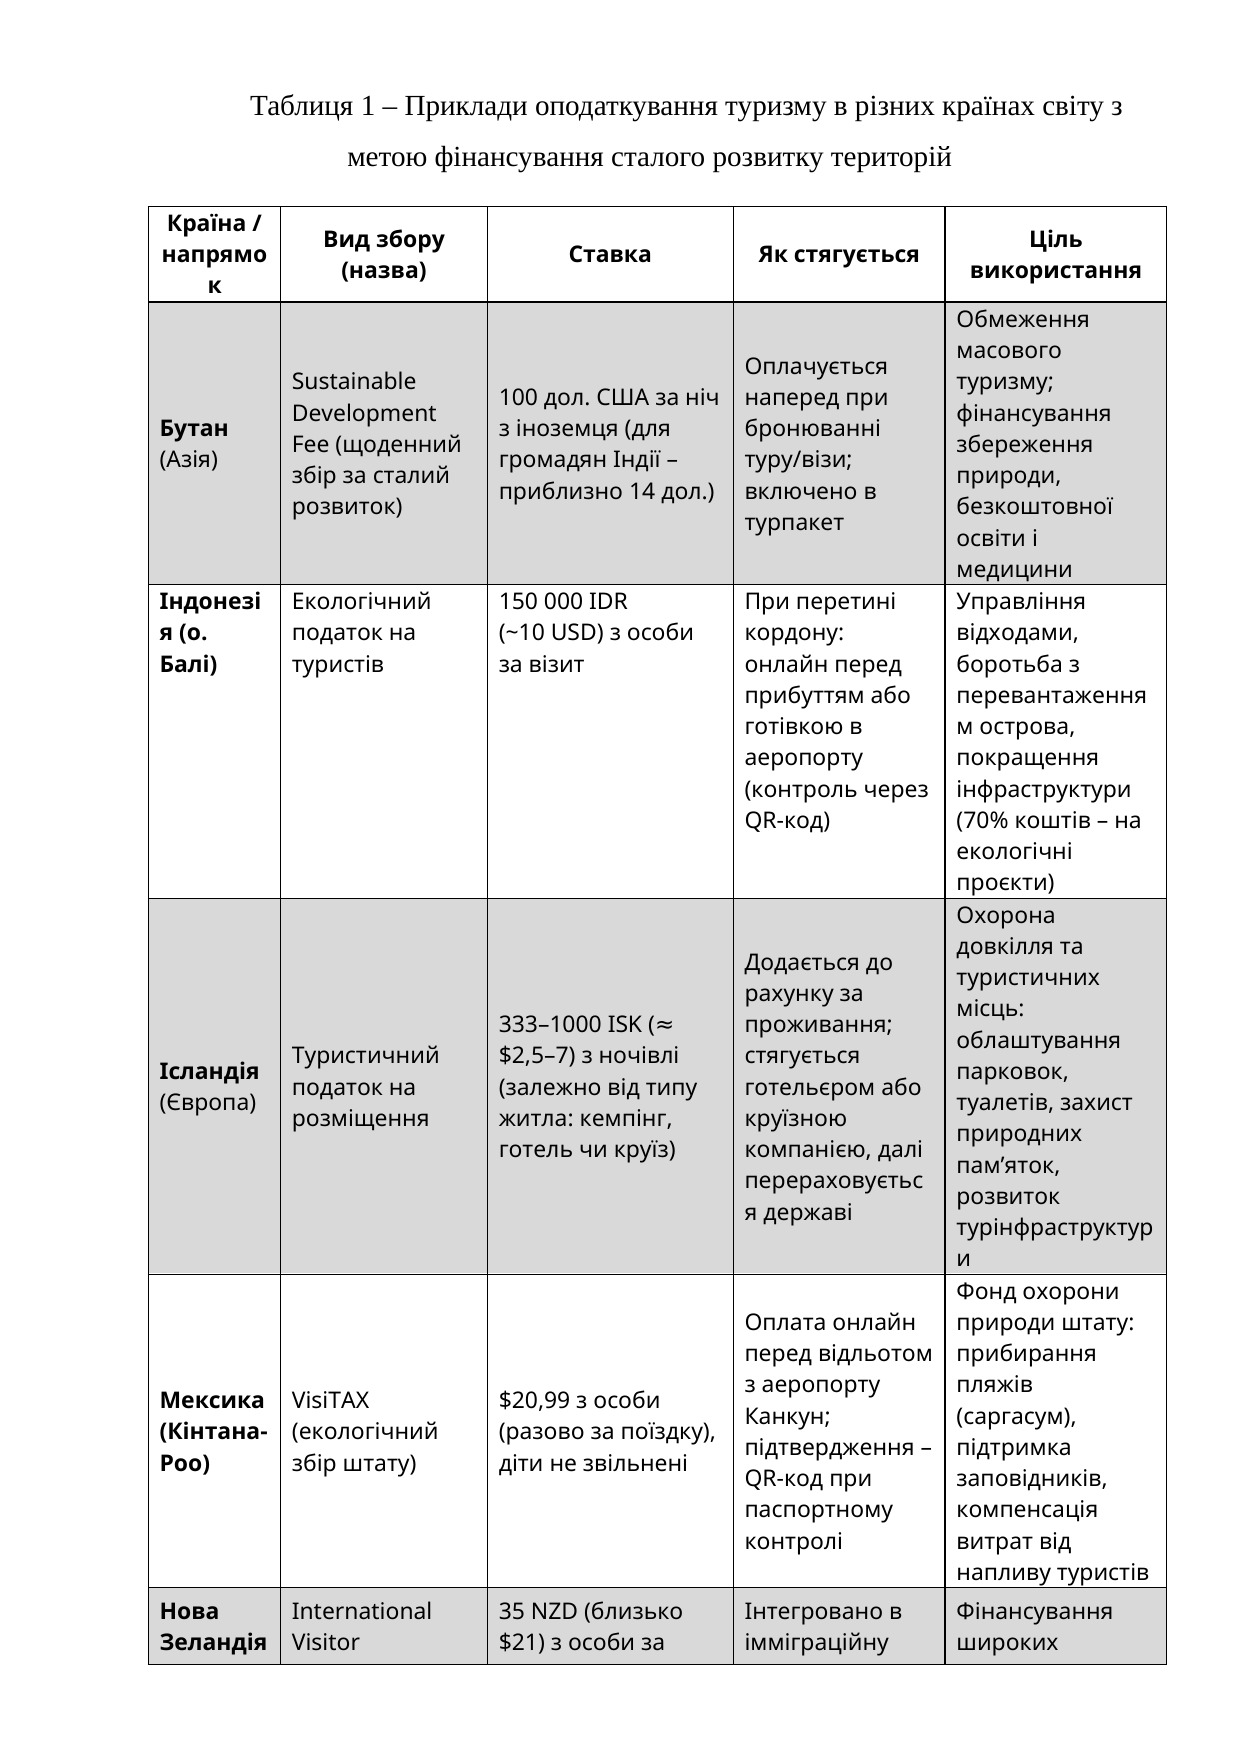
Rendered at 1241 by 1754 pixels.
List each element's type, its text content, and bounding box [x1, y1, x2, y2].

table_cell Мексика (Кінтана-Роо) [149, 1275, 280, 1587]
table_cell Фонд охорони природи штату: прибирання пляжів (саргасум), підтримка заповідників, компенсація витрат від напливу туристів [946, 1275, 1166, 1587]
table_cell При перетині кордону: онлайн перед прибуттям або готівкою в аеропорту (контроль через QR-код) [734, 585, 944, 897]
table_cell 150 000 IDR (~10 USD) з особи за візит [488, 585, 733, 897]
text Таблиця 1 – Приклади оподаткування туризму в різних країнах світу з метою фінансування сталого розвитку територій [148, 88, 1152, 172]
table_header Ціль використання [946, 207, 1166, 301]
table_cell Додається до рахунку за проживання; стягується готельєром або круїзною компанією, далі перераховується державі [734, 899, 944, 1273]
table_cell $20,99 з особи (разово за поїздку), діти не звільнені [488, 1275, 733, 1587]
table_cell Нова Зеландія [149, 1588, 280, 1664]
table_cell Екологічний податок на туристів [281, 585, 487, 897]
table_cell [281, 1588, 487, 1664]
table_header Як стягується [734, 207, 944, 301]
table_cell Бутан (Азія) [149, 303, 280, 584]
table_cell Туристичний податок на розміщення [281, 899, 487, 1273]
table_cell Обмеження масового туризму; фінансування збереження природи, безкоштовної освіти і медицини [946, 303, 1166, 584]
table_cell VisiTAX (екологічний збір штату) [281, 1275, 487, 1587]
table_header Вид збору (назва) [281, 207, 487, 301]
table_header Ставка [488, 207, 733, 301]
table_header Країна / напрямок [149, 207, 280, 301]
table_cell 100 дол. США за ніч з іноземця (для громадян Індії – приблизно 14 дол.) [488, 303, 733, 584]
table_cell Оплата онлайн перед відльотом з аеропорту Канкун; підтвердження – QR-код при паспортному контролі [734, 1275, 944, 1587]
table_cell Ісландія (Європа) [149, 899, 280, 1273]
table_cell 333–1000 ISK (≈ $2,5–7) з ночівлі (залежно від типу житла: кемпінг, готель чи круїз) [488, 899, 733, 1273]
table_cell Управління відходами, боротьба з перевантаженням острова, покращення інфраструктури (70% коштів – на екологічні проєкти) [946, 585, 1166, 897]
table_cell Sustainable Development Fee (щоденний збір за сталий розвиток) [281, 303, 487, 584]
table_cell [488, 1588, 733, 1664]
table_cell Охорона довкілля та туристичних місць: облаштування парковок, туалетів, захист природних пам’яток, розвиток турінфраструктури [946, 899, 1166, 1273]
table_cell Оплачується наперед при бронюванні туру/візи; включено в турпакет [734, 303, 944, 584]
table_cell Індонезія (о. Балі) [149, 585, 280, 897]
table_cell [734, 1588, 944, 1664]
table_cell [946, 1588, 1166, 1664]
